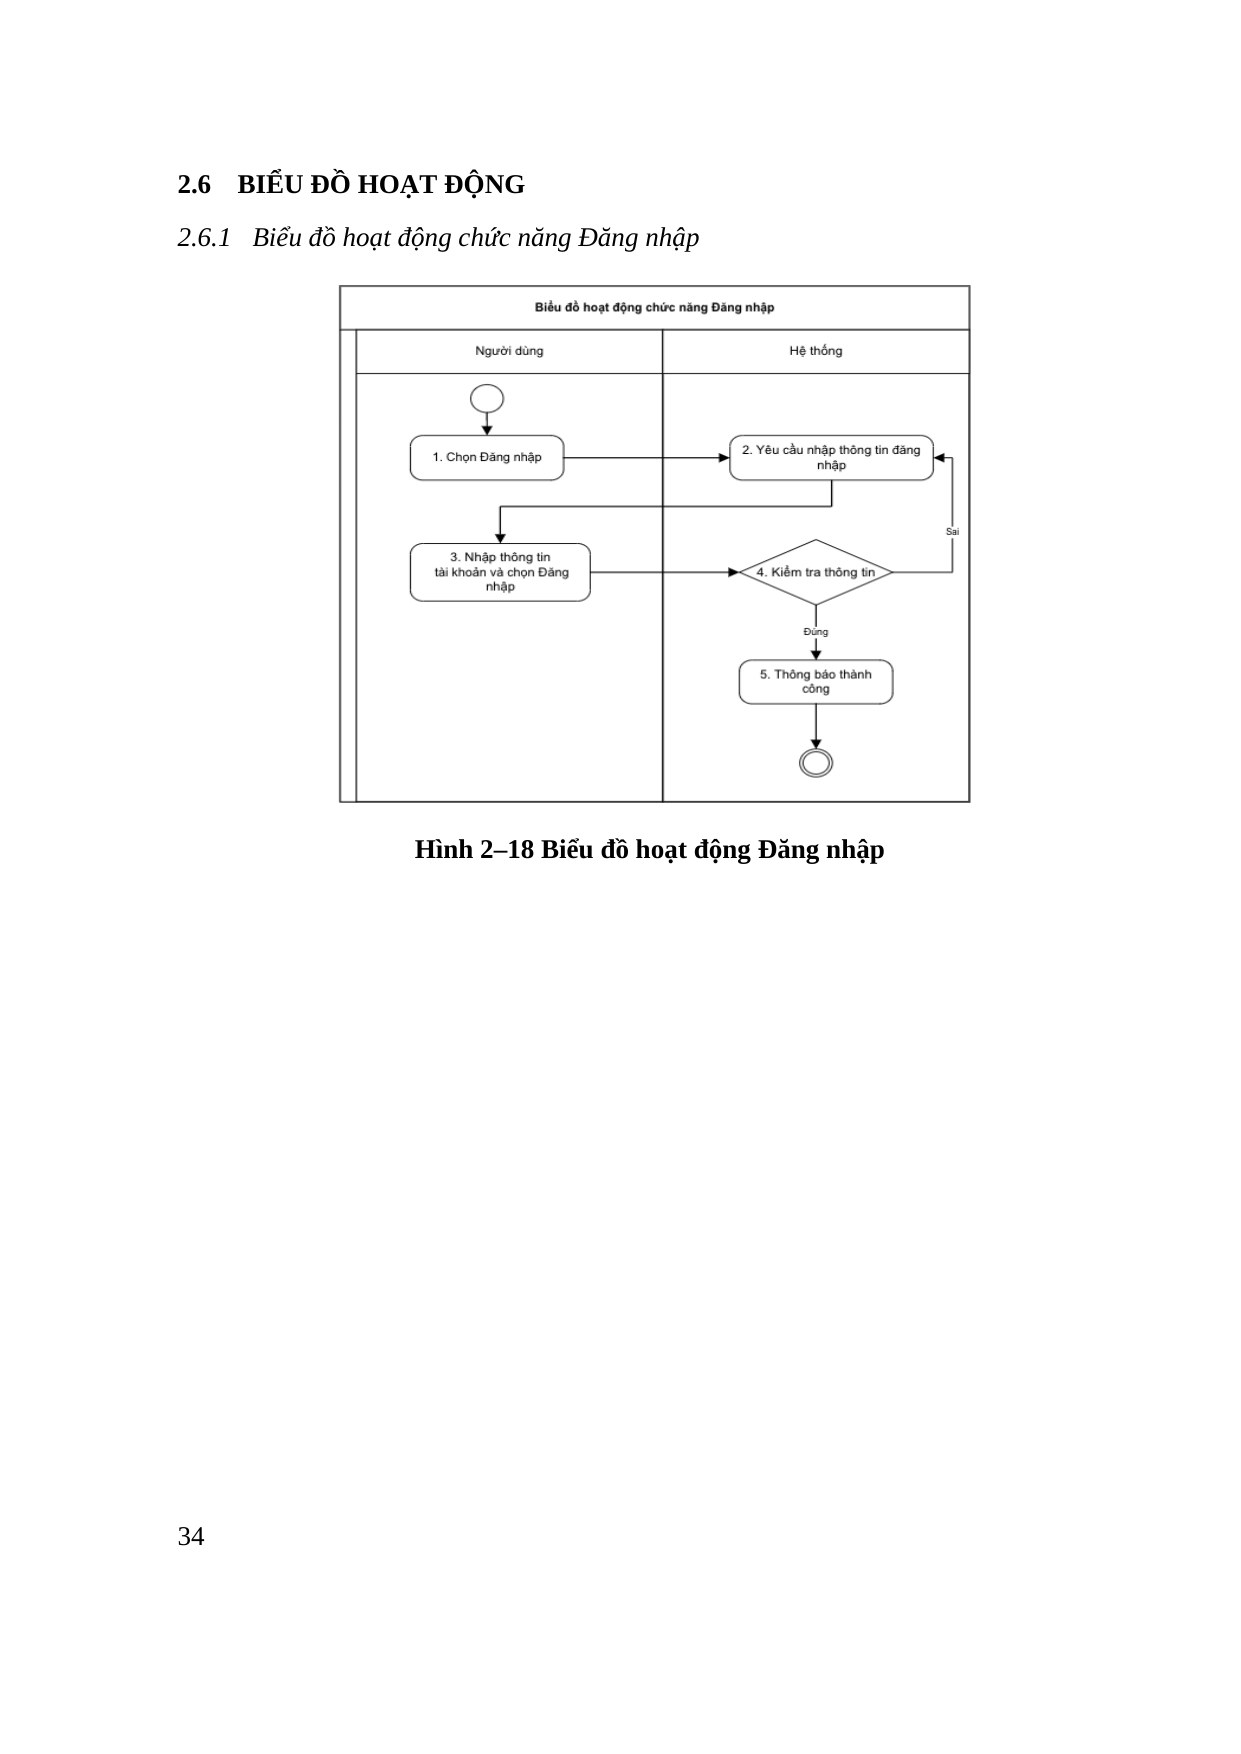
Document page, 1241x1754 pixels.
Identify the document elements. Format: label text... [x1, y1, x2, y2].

picture [313, 274, 986, 812]
subtitle Biểu đồ hoạt động chức năng Đăng nhập [177, 221, 1122, 252]
subtitle Biểu đồ hoạt động [177, 168, 1122, 199]
